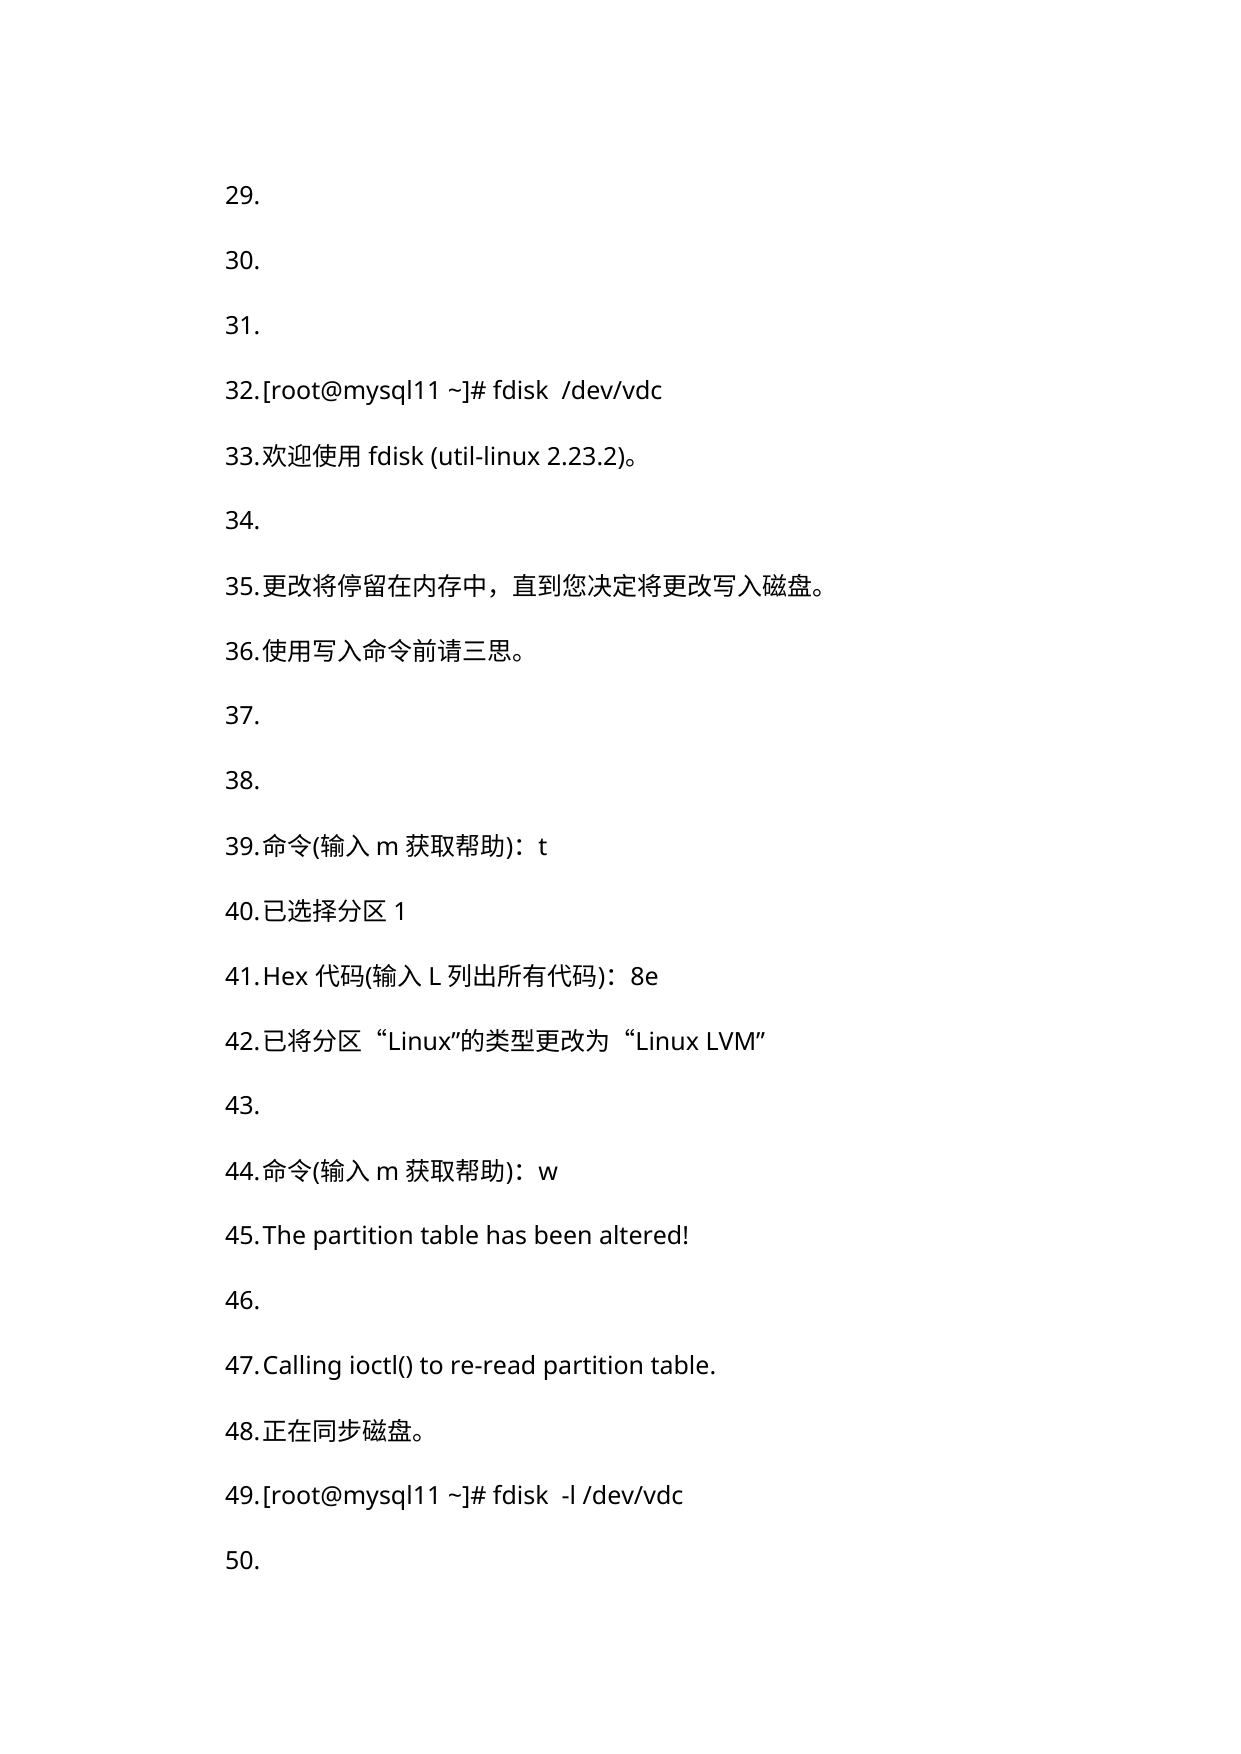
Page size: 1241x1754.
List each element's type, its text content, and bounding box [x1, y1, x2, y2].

list The partition table has been altered! [225, 1202, 1053, 1267]
list [root@mysql11 ~]# fdisk /dev/vdc [225, 357, 1053, 422]
list Hex 代码(输入 L 列出所有代码)：8e [225, 942, 1053, 1007]
list Calling ioctl() to re-read partition table. [225, 1332, 1053, 1397]
list [root@mysql11 ~]# fdisk -l /dev/vdc [225, 1462, 1053, 1527]
list 已将分区“Linux”的类型更改为“Linux LVM” [225, 1007, 1053, 1072]
list 使用写入命令前请三思。 [225, 617, 1053, 682]
list 更改将停留在内存中，直到您决定将更改写入磁盘。 [225, 552, 1053, 617]
list 已选择分区 1 [225, 877, 1053, 942]
list 正在同步磁盘。 [225, 1397, 1053, 1462]
list 命令(输入 m 获取帮助)：t [225, 812, 1053, 877]
list 欢迎使用 fdisk (util-linux 2.23.2)。 [225, 422, 1053, 487]
list 命令(输入 m 获取帮助)：w [225, 1137, 1053, 1202]
